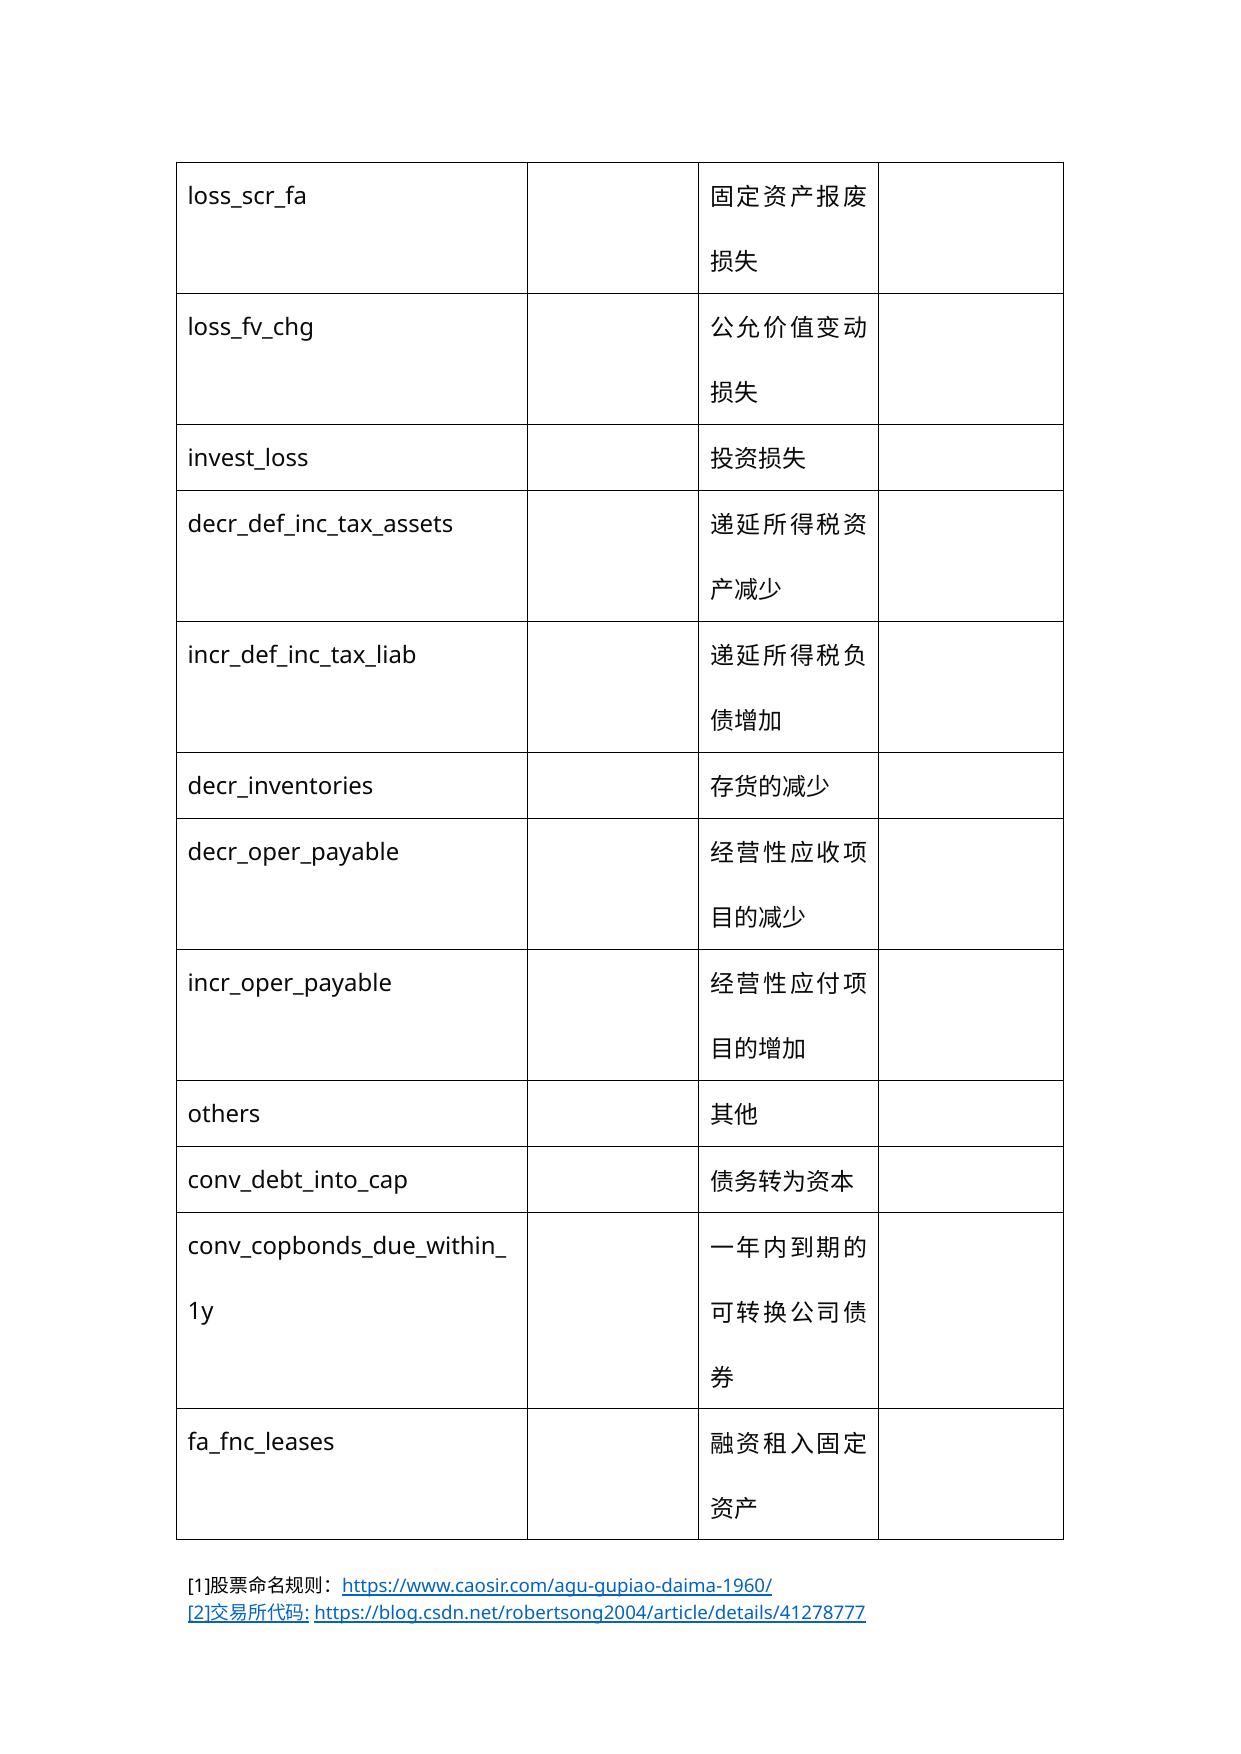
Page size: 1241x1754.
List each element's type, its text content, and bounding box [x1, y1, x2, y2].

table_cell loss_scr_fa [177, 163, 527, 293]
table_cell [528, 425, 698, 490]
table_cell 其他 [699, 1081, 878, 1146]
table_cell incr_oper_payable [177, 950, 527, 1080]
table_cell [879, 1213, 1063, 1408]
table_cell [879, 1081, 1063, 1146]
table_cell conv_copbonds_due_within_1y [177, 1213, 527, 1408]
table_cell [528, 753, 698, 818]
table_cell 递延所得税资产减少 [699, 491, 878, 621]
table_cell [528, 163, 698, 293]
table_cell incr_def_inc_tax_liab [177, 622, 527, 752]
table_cell [528, 622, 698, 752]
table_cell decr_oper_payable [177, 819, 527, 949]
table_cell 固定资产报废损失 [699, 163, 878, 293]
table_cell fa_fnc_leases [177, 1409, 527, 1539]
table_cell invest_loss [177, 425, 527, 490]
table_cell [879, 819, 1063, 949]
table_cell [879, 491, 1063, 621]
table_cell 债务转为资本 [699, 1147, 878, 1212]
table_cell [528, 1081, 698, 1146]
table_cell others [177, 1081, 527, 1146]
table_cell [528, 1409, 698, 1539]
table_cell [528, 294, 698, 424]
table_cell decr_inventories [177, 753, 527, 818]
table_cell [528, 491, 698, 621]
table_cell [528, 1147, 698, 1212]
table_cell 经营性应收项目的减少 [699, 819, 878, 949]
table_cell [879, 950, 1063, 1080]
table_cell 递延所得税负债增加 [699, 622, 878, 752]
table_cell [879, 1147, 1063, 1212]
table_cell [879, 163, 1063, 293]
table_cell [528, 1213, 698, 1408]
table_cell 公允价值变动损失 [699, 294, 878, 424]
table_cell 融资租入固定资产 [699, 1409, 878, 1539]
table_cell [879, 1409, 1063, 1539]
table_cell [528, 950, 698, 1080]
table_cell [528, 819, 698, 949]
table_cell loss_fv_chg [177, 294, 527, 424]
table_cell 投资损失 [699, 425, 878, 490]
table_cell conv_debt_into_cap [177, 1147, 527, 1212]
table_cell 存货的减少 [699, 753, 878, 818]
table_cell decr_def_inc_tax_assets [177, 491, 527, 621]
table_cell 经营性应付项目的增加 [699, 950, 878, 1080]
table_cell [879, 622, 1063, 752]
table_cell [879, 425, 1063, 490]
table_cell [879, 294, 1063, 424]
table_cell 一年内到期的可转换公司债券 [699, 1213, 878, 1408]
table_cell [879, 753, 1063, 818]
